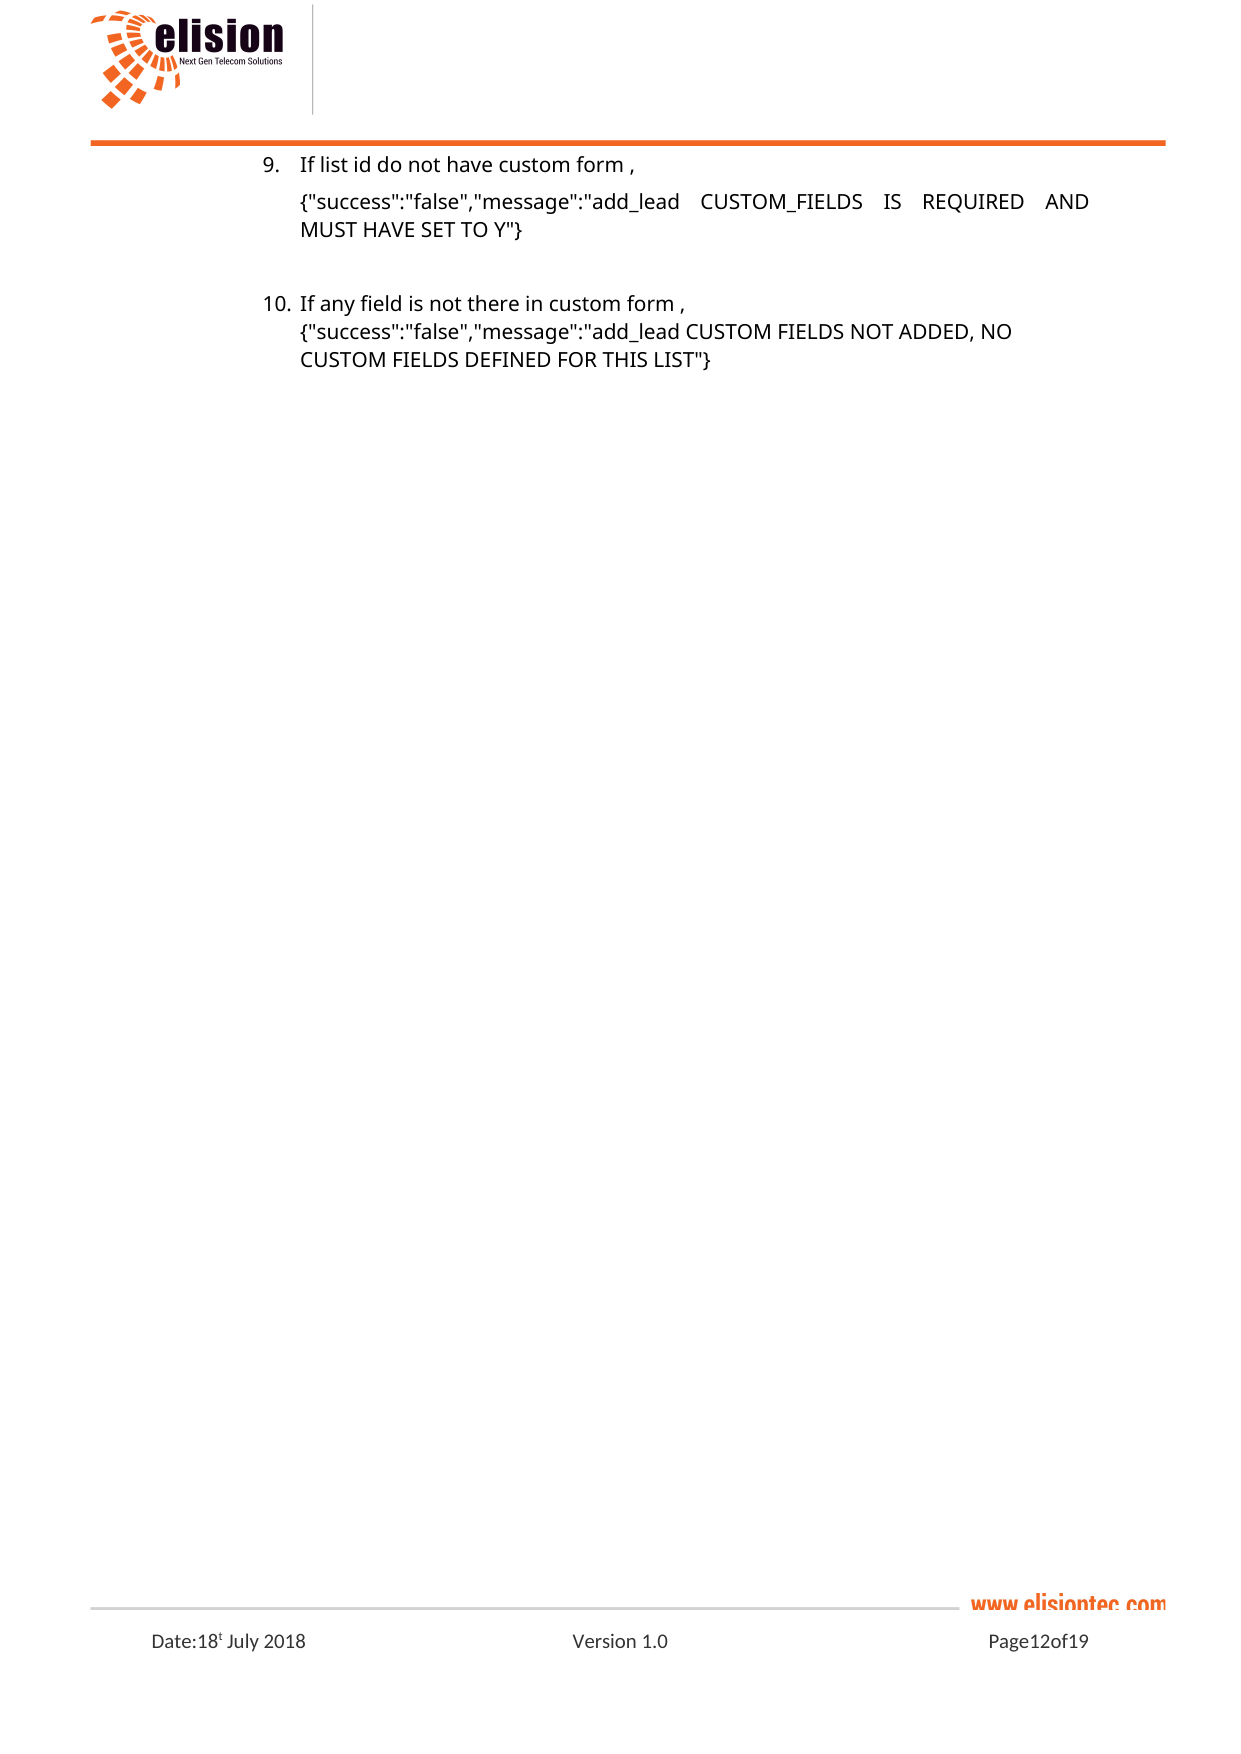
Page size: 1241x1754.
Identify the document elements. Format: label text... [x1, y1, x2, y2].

list {"success":"false","message":"add_lead CUSTOM_FIELDS IS REQUIRED AND MUST HAVE SET TO Y"} [300, 187, 1090, 244]
picture [90, 1593, 1165, 1610]
list If list id do not have custom form , [262, 150, 1090, 178]
picture [90, 4, 1164, 146]
list If any field is not there in custom form , {"success":"false","message":"add_lead CUSTOM FIELDS NOT ADDED, NO CUSTOM FIELDS DEFINED FOR THIS LIST"} [262, 289, 1090, 374]
